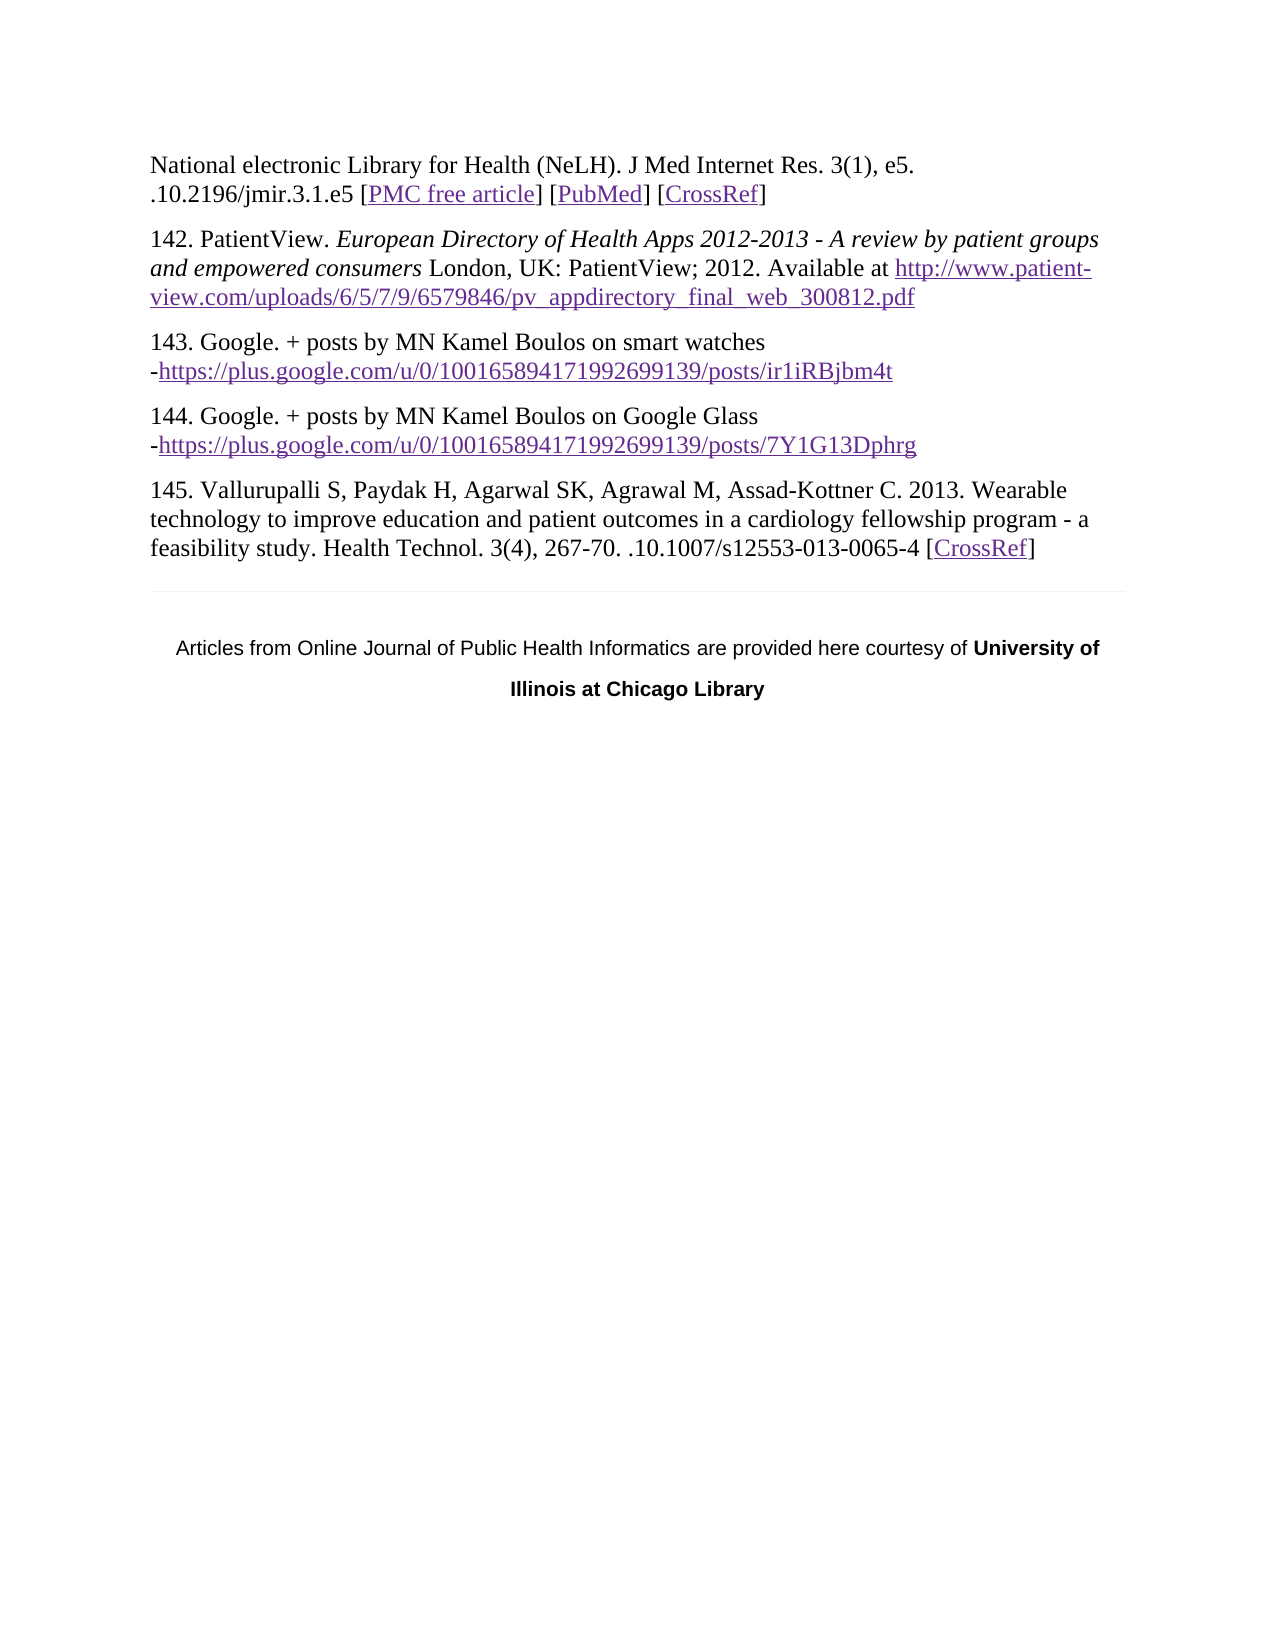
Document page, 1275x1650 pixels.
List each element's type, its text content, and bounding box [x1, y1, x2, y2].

text 145. Vallurupalli S, Paydak H, Agarwal SK, Agrawal M, Assad-Kottner C. 2013. Wearable technology to improve education and patient outcomes in a cardiology fellowship program - a feasibility study. Health Technol. 3(4), 267-70. .10.1007/s12553-013-0065-4 [CrossRef] [150, 475, 1125, 562]
text Articles from Online Journal of Public Health Informatics are provided here courtesy of University of Illinois at Chicago Library [150, 619, 1125, 701]
text 144. Google. + posts by MN Kamel Boulos on Google Glass -https://plus.google.com/u/0/100165894171992699139/posts/7Y1G13Dphrg [150, 401, 1125, 459]
text 143. Google. + posts by MN Kamel Boulos on smart watches -https://plus.google.com/u/0/100165894171992699139/posts/ir1iRBjbm4t [150, 327, 1125, 384]
text 142. PatientView. European Directory of Health Apps 2012-2013 - A review by patient groups and empowered consumers London, UK: PatientView; 2012. Available at http://www.patient-view.com/uploads/6/5/7/9/6579846/pv_appdirectory_final_web_300812.pdf [150, 224, 1125, 310]
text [150, 150, 1125, 207]
